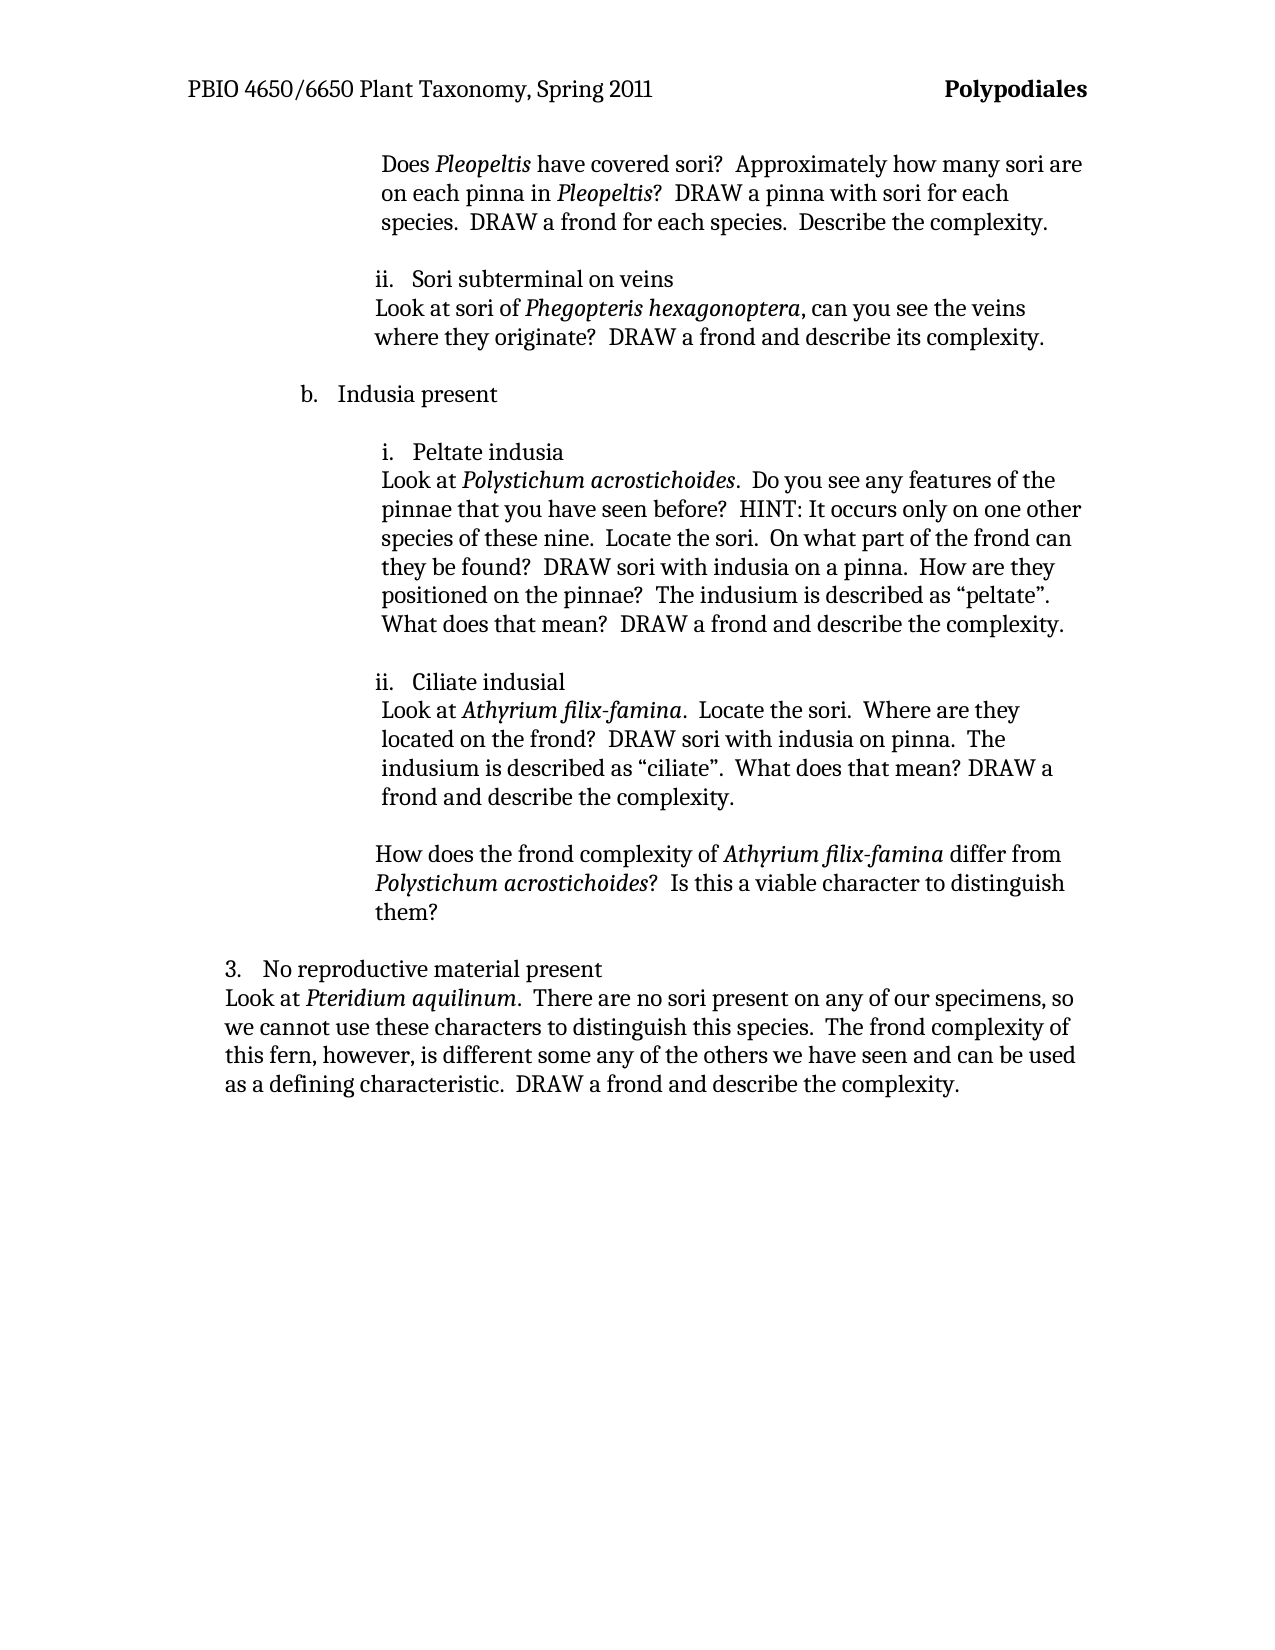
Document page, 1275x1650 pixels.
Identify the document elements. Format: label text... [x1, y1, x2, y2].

list Sori subterminal on veins [394, 265, 1087, 294]
list Peltate indusia [394, 437, 1087, 466]
list Indusia present [300, 380, 1087, 409]
list No reproductive material present [225, 955, 1087, 984]
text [381, 150, 1087, 236]
text Look at Pteridium aquilinum. There are no sori present on any of our specimens, so we cannot use these characters to distinguish this species. The frond complexity of this fern, however, is different some any of the others we have seen and can be used as a defining characteristic. DRAW a frond and describe the complexity. [225, 984, 1087, 1099]
text Look at Athyrium filix-famina. Locate the sori. Where are they located on the frond? DRAW sori with indusia on pinna. The indusium is described as “ciliate”. What does that mean? DRAW a frond and describe the complexity. [381, 696, 1087, 811]
text How does the frond complexity of Athyrium filix-famina differ from Polystichum acrostichoides? Is this a viable character to distinguish them? [375, 840, 1087, 926]
list Ciliate indusial [394, 667, 1087, 696]
text Look at sori of Phegopteris hexagonoptera, can you see the veins where they originate? DRAW a frond and describe its complexity. [375, 294, 1087, 351]
text Look at Polystichum acrostichoides. Do you see any features of the pinnae that you have seen before? HINT: It occurs only on one other species of these nine. Locate the sori. On what part of the frond can they be found? DRAW sori with indusia on a pinna. How are they positioned on the pinnae? The indusium is described as “peltate”. What does that mean? DRAW a frond and describe the complexity. [381, 466, 1087, 639]
